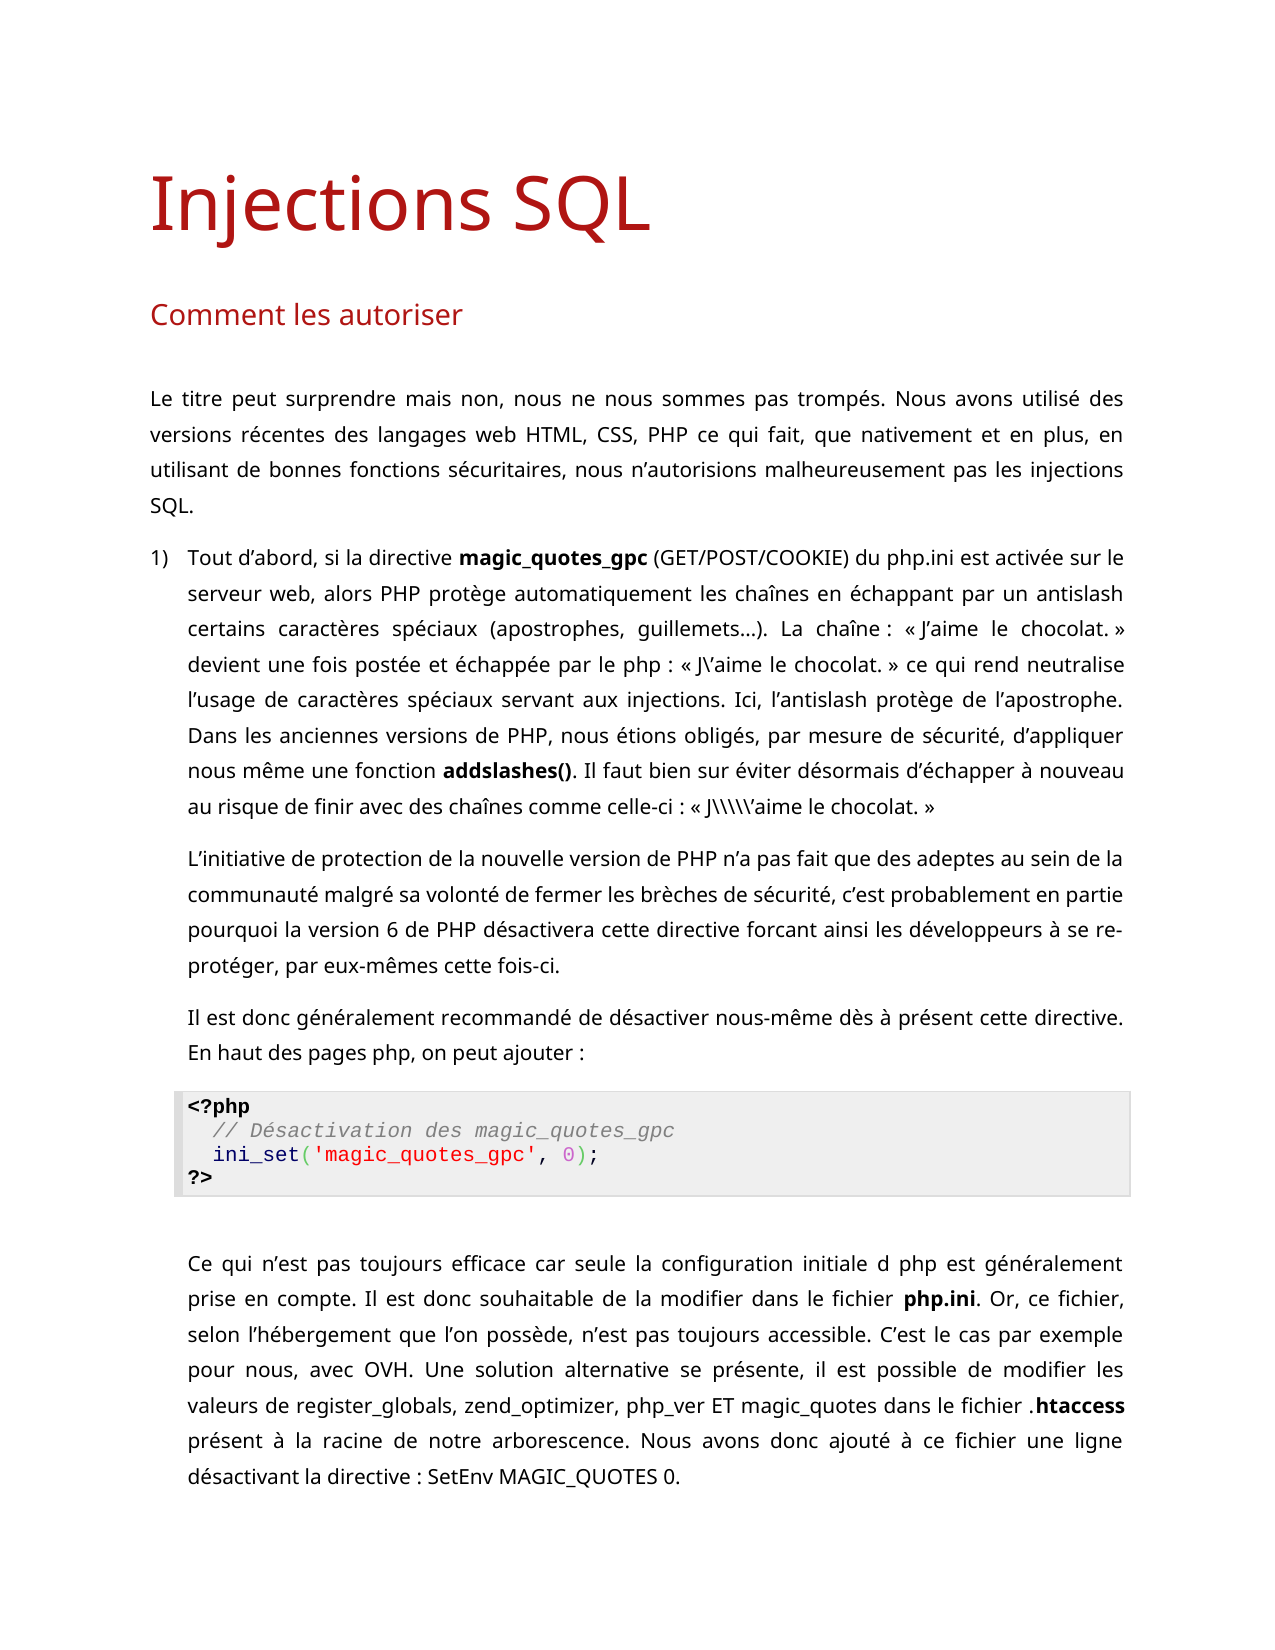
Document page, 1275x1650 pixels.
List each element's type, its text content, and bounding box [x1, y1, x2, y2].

text ini_set('magic_quotes_gpc', 0); [183, 1138, 1129, 1162]
text Il est donc généralement recommandé de désactiver nous-même dès à présent cette directive. En haut des pages php, on peut ajouter : [187, 1003, 1125, 1067]
subtitle Comment les autoriser [150, 294, 1125, 333]
text L’initiative de protection de la nouvelle version de PHP n’a pas fait que des adeptes au sein de la communauté malgré sa volonté de fermer les brèches de sécurité, c’est probablement en partie pourquoi la version 6 de PHP désactivera cette directive forcant ainsi les développeurs à se re-protéger, par eux-mêmes cette fois-ci. [187, 844, 1125, 979]
text Ce qui n’est pas toujours efficace car seule la configuration initiale d php est généralement prise en compte. Il est donc souhaitable de la modifier dans le fichier php.ini. Or, ce fichier, selon l’hébergement que l’on possède, n’est pas toujours accessible. C’est le cas par exemple pour nous, avec OVH. Une solution alternative se présente, il est possible de modifier les valeurs de register_globals, zend_optimizer, php_ver ET magic_quotes dans le fichier .htaccess présent à la racine de notre arborescence. Nous avons donc ajouté à ce fichier une ligne désactivant la directive : SetEnv MAGIC_QUOTES 0. [187, 1249, 1125, 1490]
text // Désactivation des magic_quotes_gpc [183, 1114, 1129, 1138]
list Tout d’abord, si la directive magic_quotes_gpc (GET/POST/COOKIE) du php.ini est activée sur le serveur web, alors PHP protège automatiquement les chaînes en échappant par un antislash certains caractères spéciaux (apostrophes, guillemets…). La chaîne : « J’aime le chocolat. » devient une fois postée et échappée par le php : « J\’aime le chocolat. » ce qui rend neutralise l’usage de caractères spéciaux servant aux injections. Ici, l’antislash protège de l’apostrophe. Dans les anciennes versions de PHP, nous étions obligés, par mesure de sécurité, d’appliquer nous même une fonction addslashes(). Il faut bien sur éviter désormais d’échapper à nouveau au risque de finir avec des chaînes comme celle-ci : « J\\\\\’aime le chocolat. » [150, 543, 1125, 820]
text <?php [183, 1092, 1129, 1114]
text Le titre peut surprendre mais non, nous ne nous sommes pas trompés. Nous avons utilisé des versions récentes des langages web HTML, CSS, PHP ce qui fait, que nativement et en plus, en utilisant de bonnes fonctions sécuritaires, nous n’autorisions malheureusement pas les injections SQL. [150, 384, 1125, 519]
text ?> [183, 1162, 1129, 1195]
title Injections SQL [150, 150, 1125, 252]
